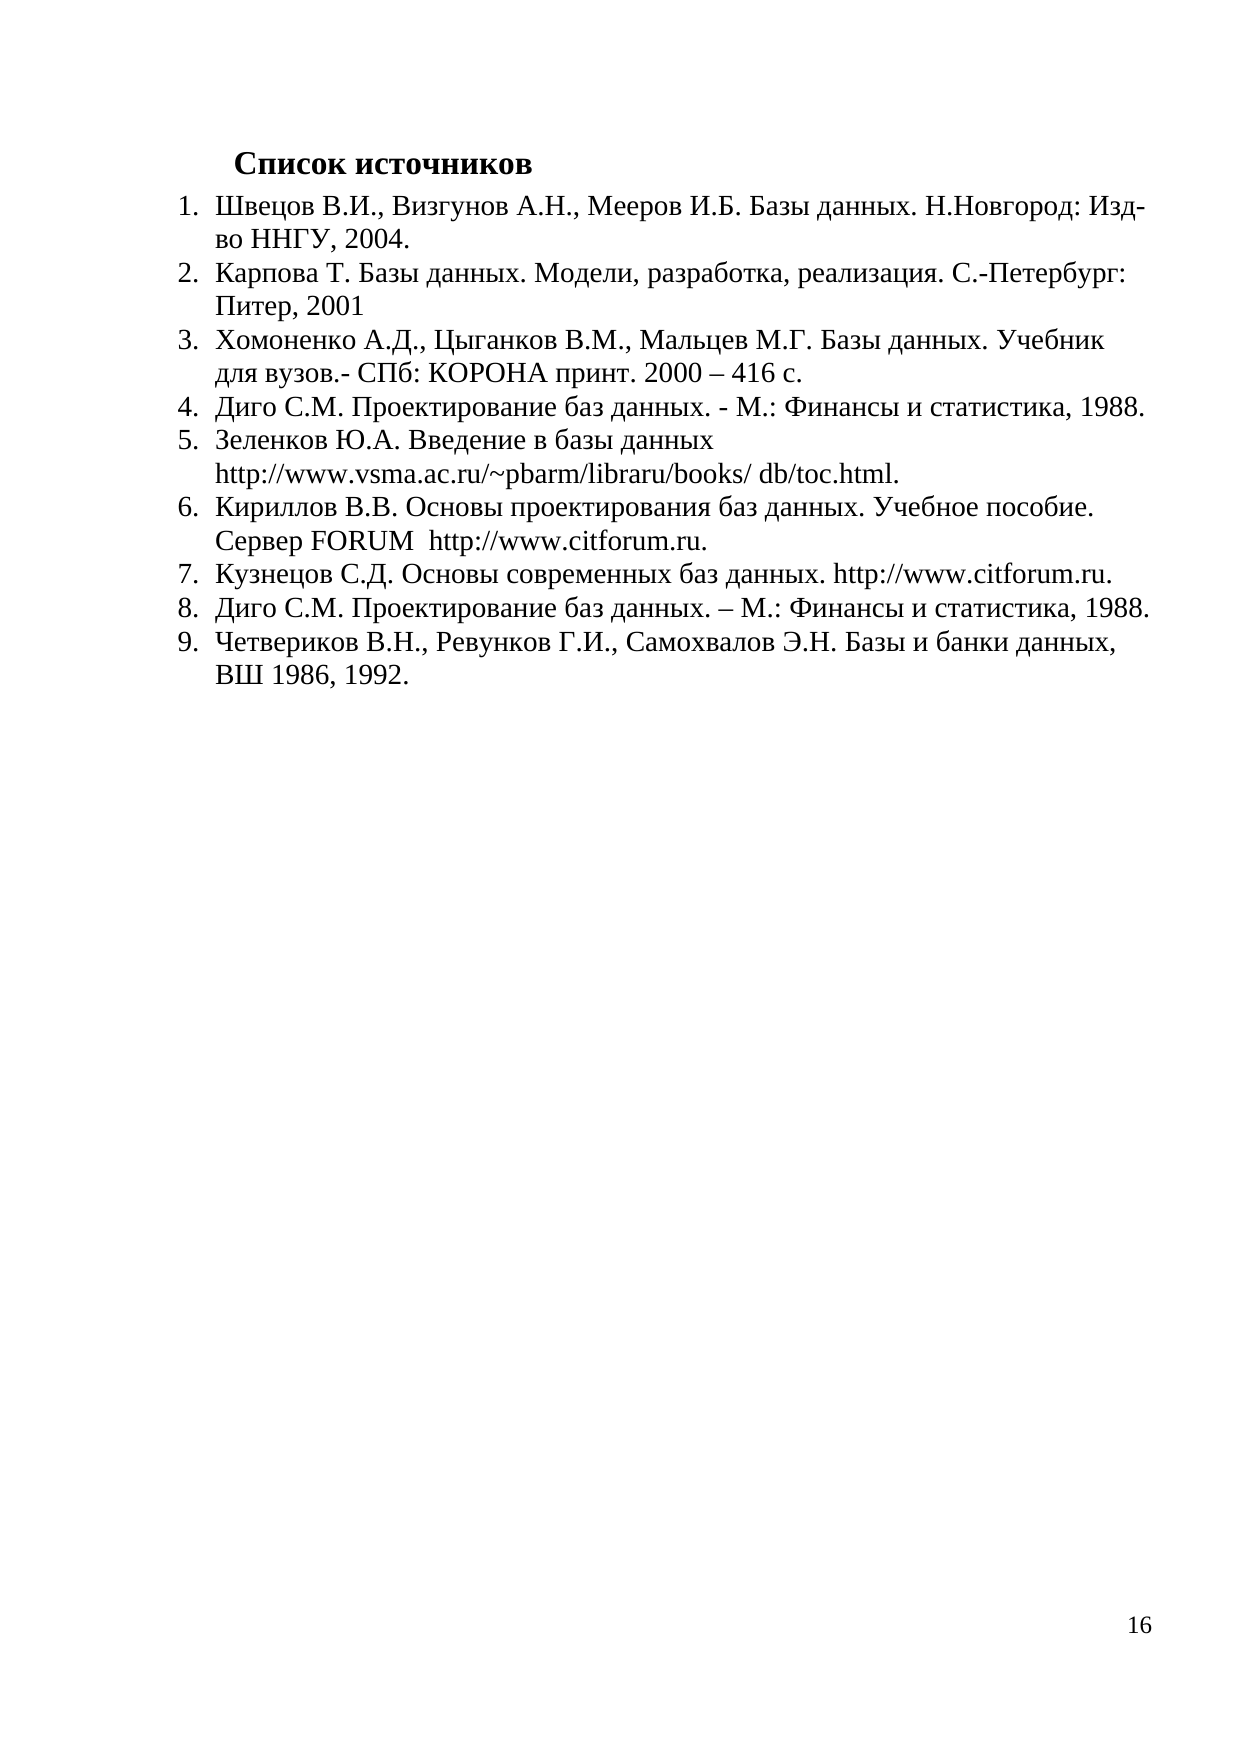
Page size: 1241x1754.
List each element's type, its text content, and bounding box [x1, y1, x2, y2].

list Швецов В.И., Визгунов А.Н., Мееров И.Б. Базы данных. Н.Новгород: Изд-во ННГУ, 2004. [177, 188, 1152, 255]
list Кузнецов С.Д. Основы современных баз данных. http://www.citforum.ru. [177, 557, 1152, 590]
list Четвериков В.Н., Ревунков Г.И., Самохвалов Э.Н. Базы и банки данных, ВШ 1986, 1992. [177, 624, 1152, 691]
list Хомоненко А.Д., Цыганков В.М., Мальцев М.Г. Базы данных. Учебник для вузов.- СПб: КОРОНА принт. 2000 – 416 с. [177, 322, 1152, 389]
text Список источников [177, 143, 1152, 181]
list Зеленков Ю.А. Введение в базы данных http://www.vsma.ac.ru/~pbarm/libraru/books/ db/toc.html. [177, 422, 1152, 489]
list Карпова Т. Базы данных. Модели, разработка, реализация. С.-Петербург: Питер, 2001 [177, 255, 1152, 322]
list Диго С.М. Проектирование баз данных. - М.: Финансы и статистика, 1988. [177, 389, 1152, 422]
list Диго С.М. Проектирование баз данных. – М.: Финансы и статистика, 1988. [177, 590, 1152, 624]
list Кириллов В.В. Основы проектирования баз данных. Учебное пособие. Сервер FORUM http://www.citforum.ru. [177, 489, 1152, 557]
